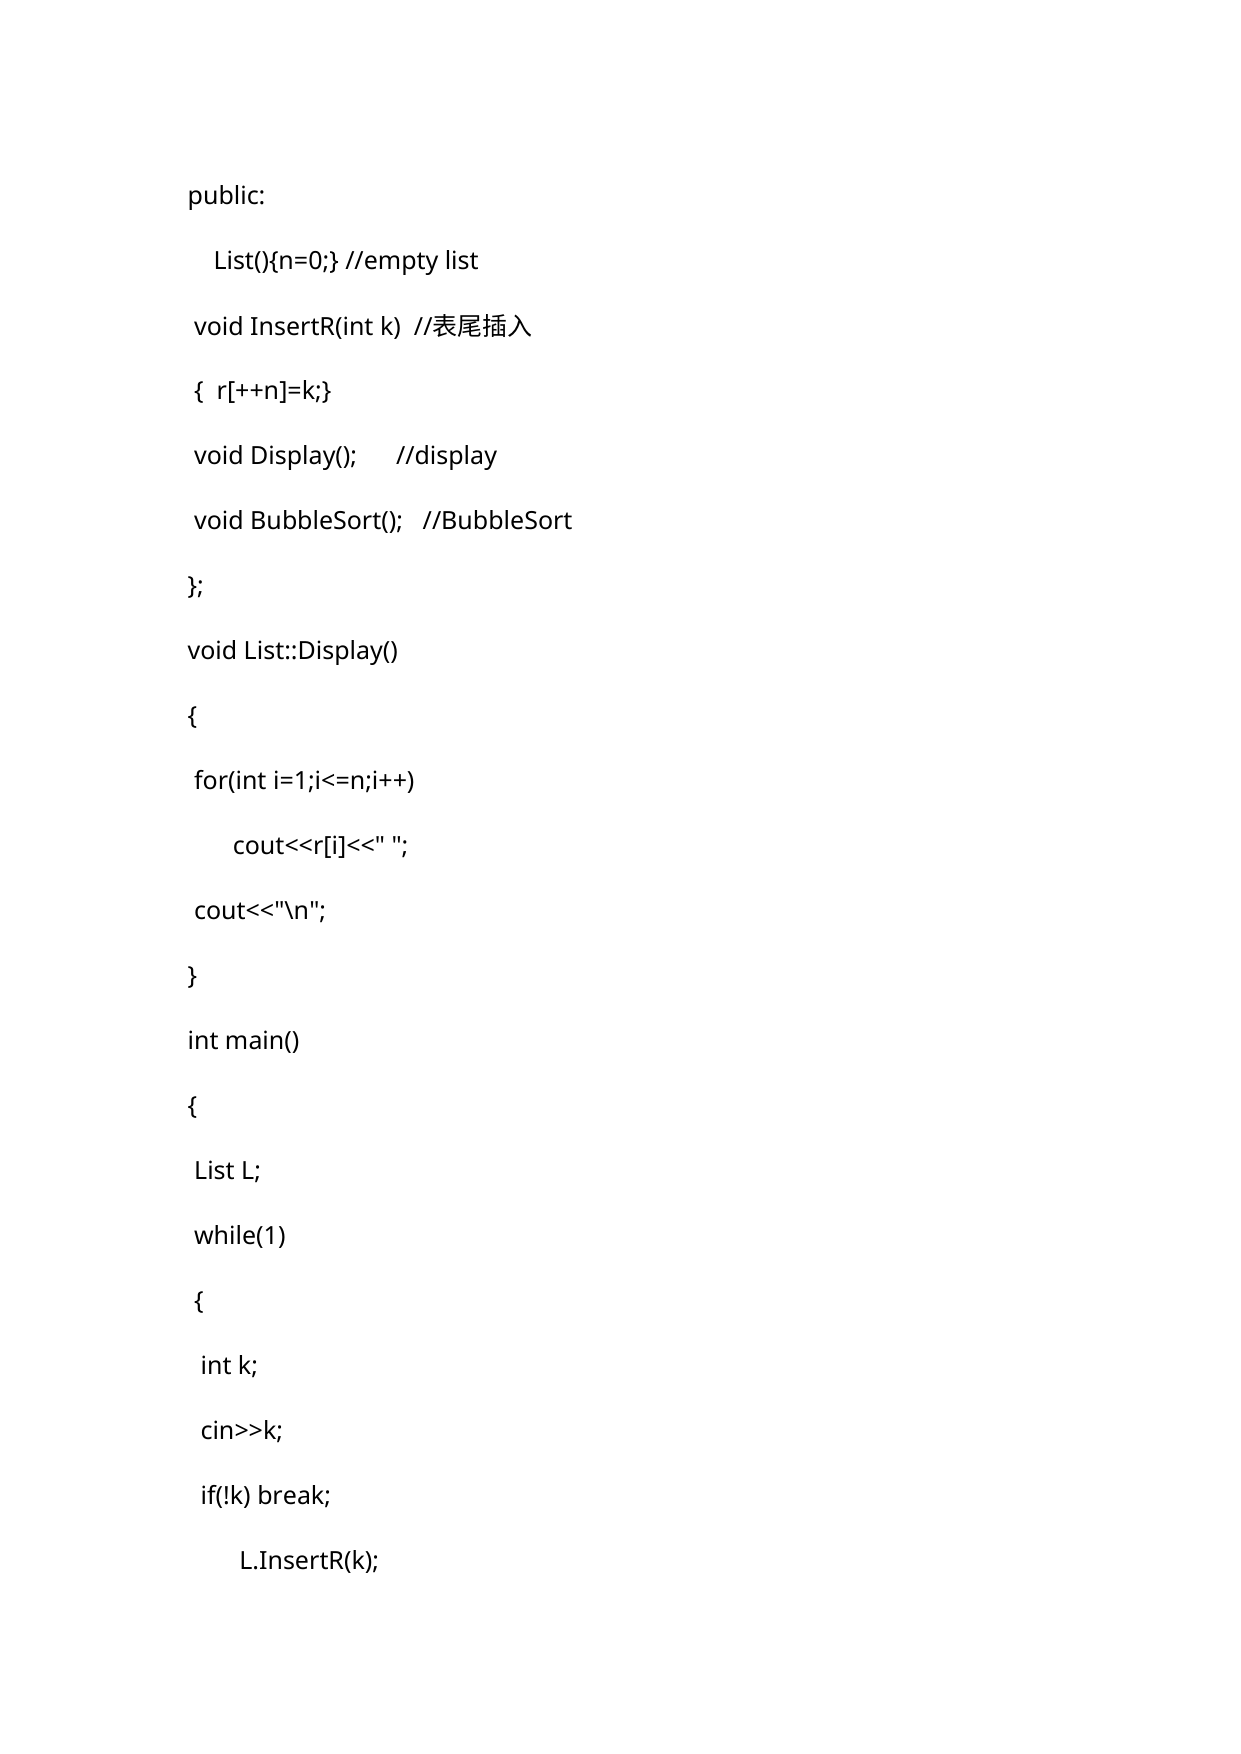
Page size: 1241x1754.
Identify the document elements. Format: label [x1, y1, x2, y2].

text [187, 162, 1053, 1592]
